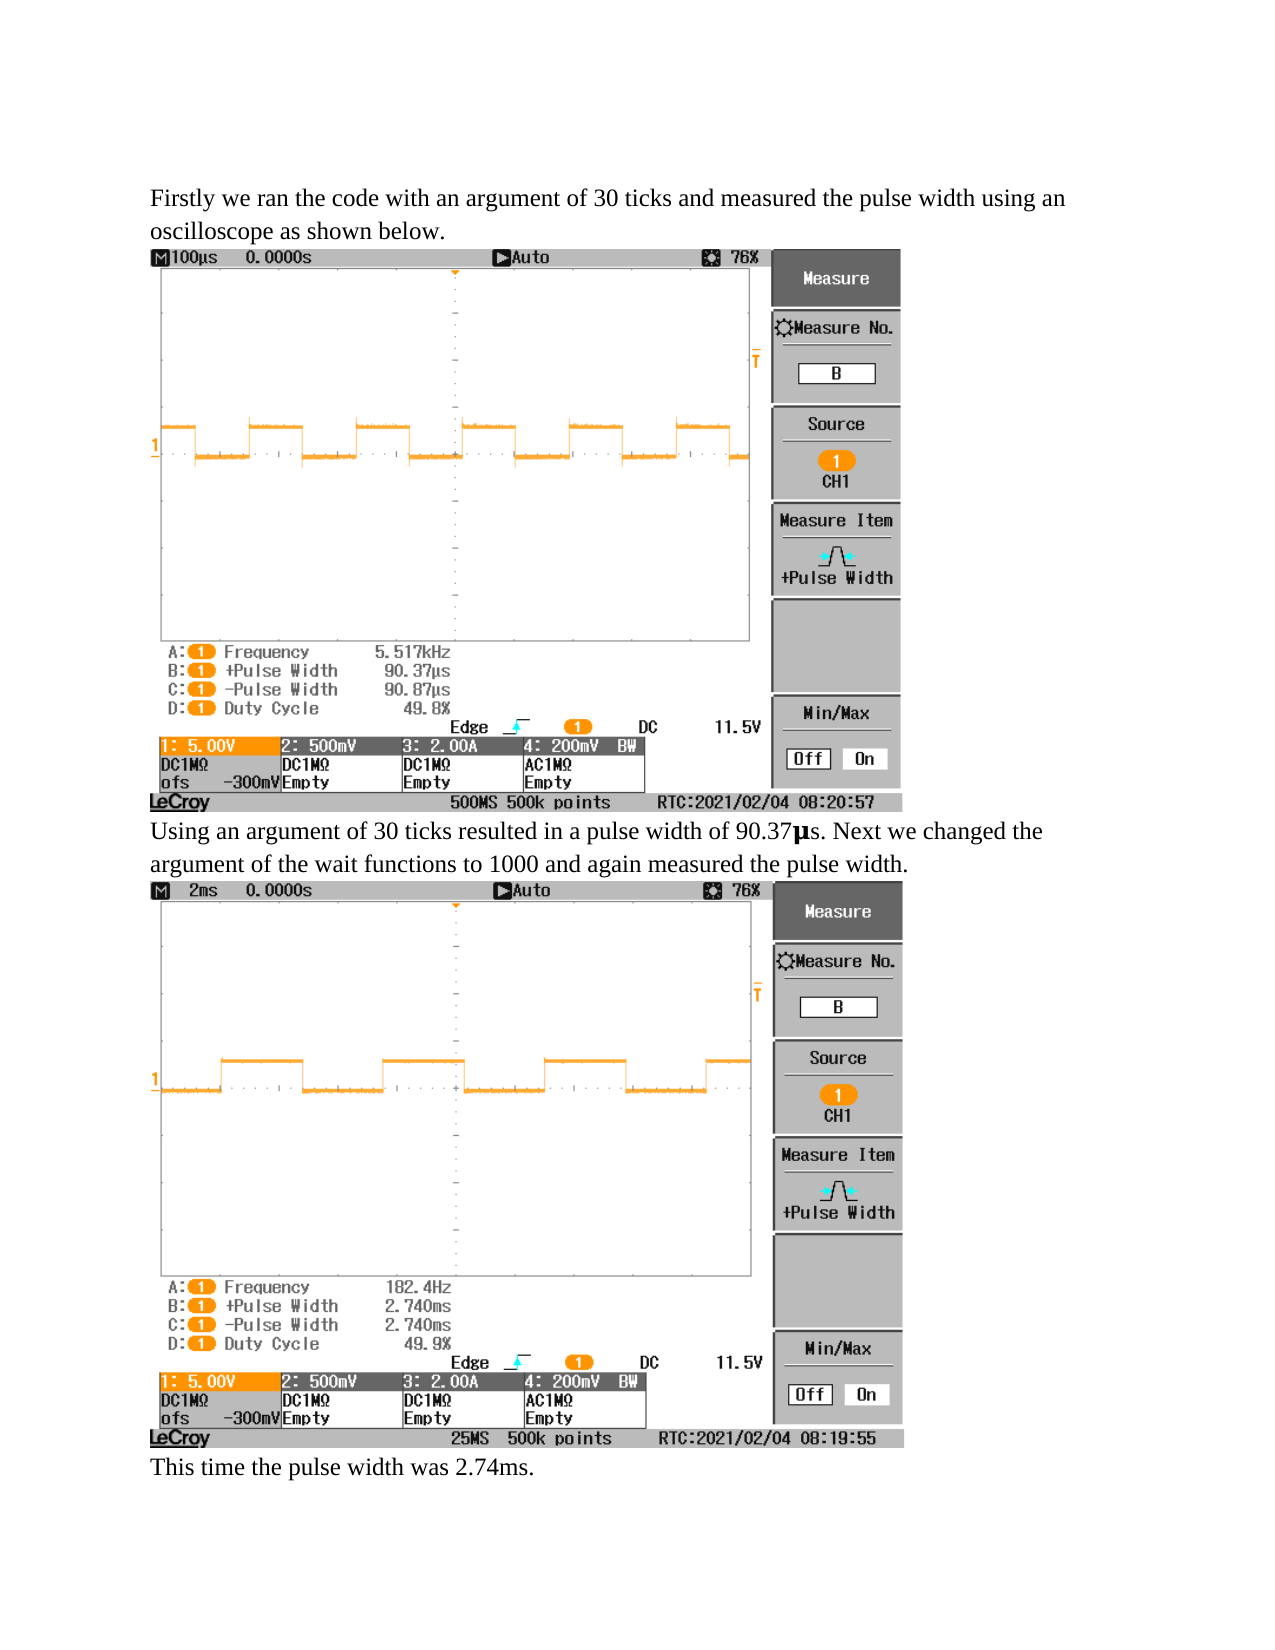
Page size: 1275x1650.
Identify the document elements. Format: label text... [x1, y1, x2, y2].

text This time the pulse width was 2.74ms. [150, 1452, 1125, 1480]
picture [150, 249, 903, 812]
text Firstly we ran the code with an argument of 30 ticks and measured the pulse width using an oscilloscope as shown below. [150, 183, 1125, 245]
picture [150, 881, 905, 1448]
